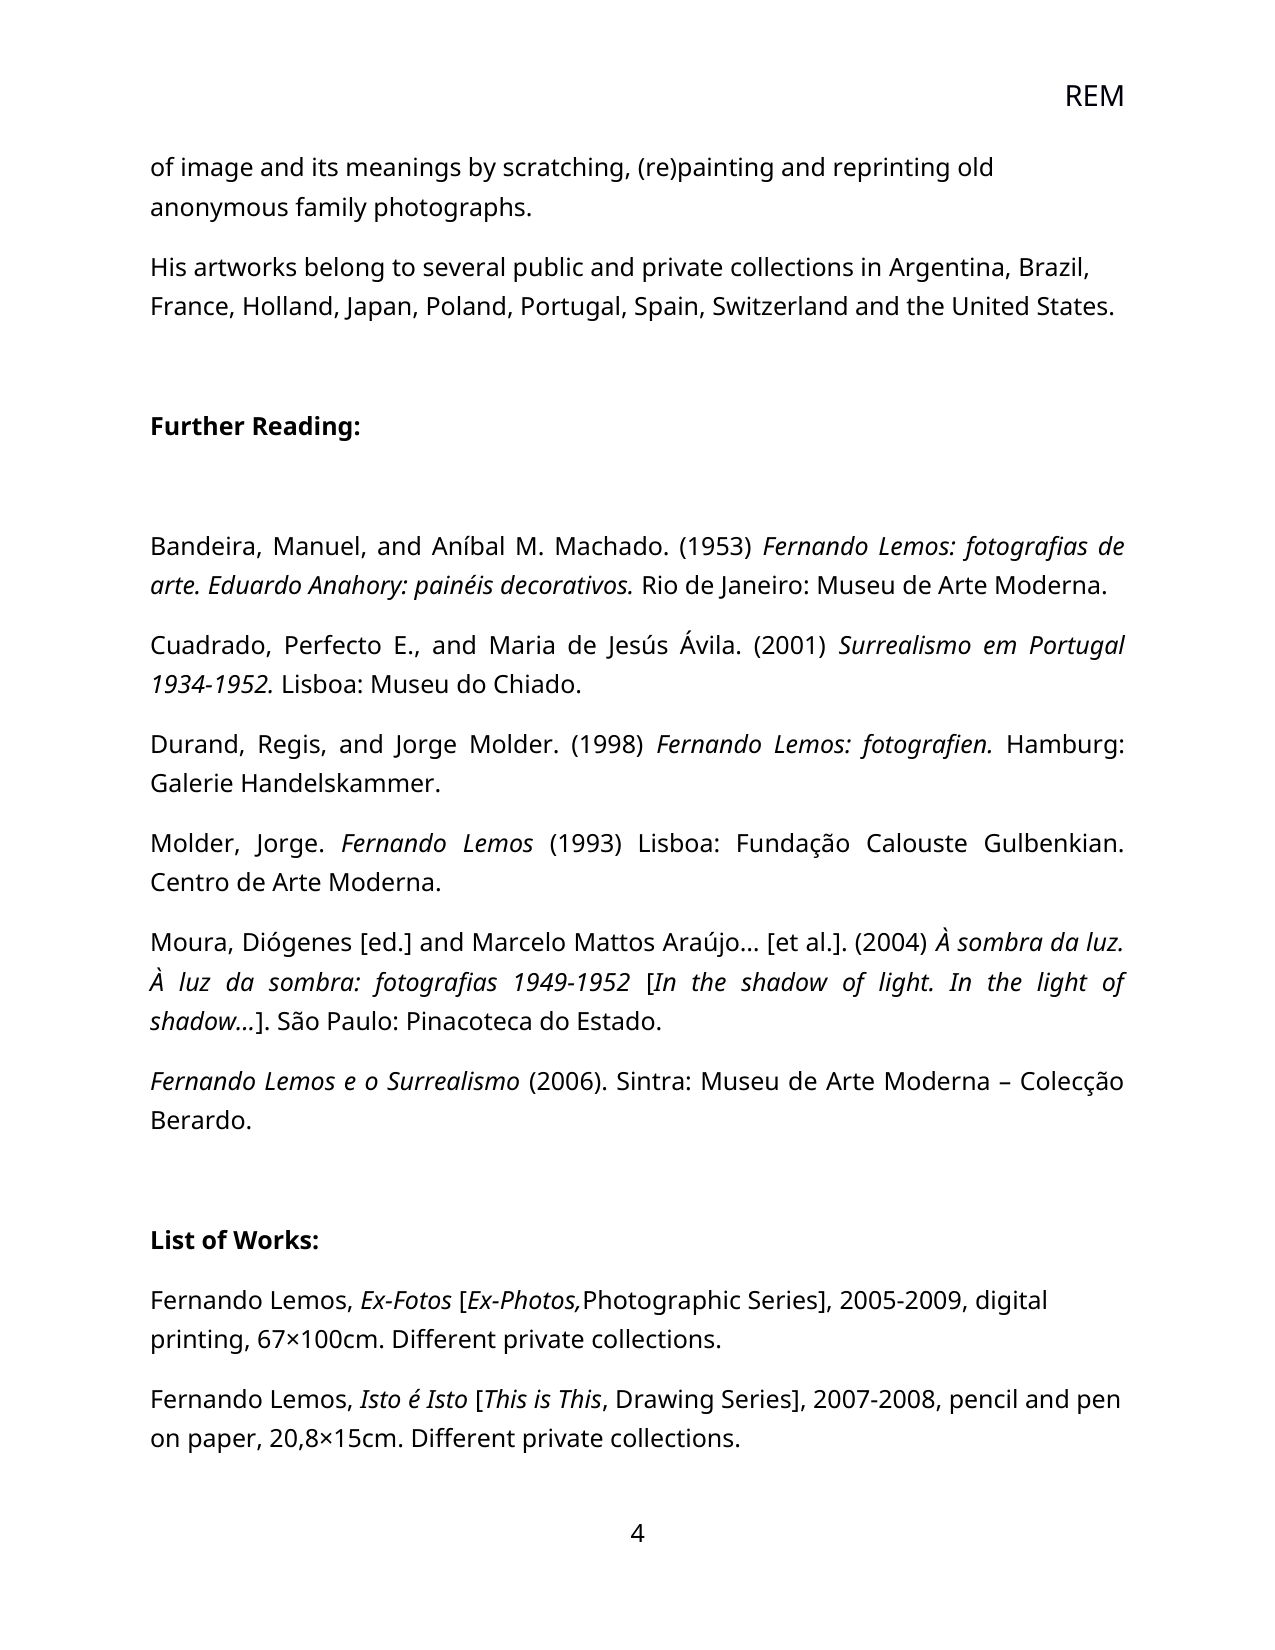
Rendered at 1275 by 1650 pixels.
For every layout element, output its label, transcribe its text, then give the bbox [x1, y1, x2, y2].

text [150, 150, 1125, 223]
text Fernando Lemos, Ex-Fotos [Ex-Photos,Photographic Series], 2005-2009, digital printing, 67×100cm. Different private collections. [150, 1282, 1125, 1356]
text Cuadrado, Perfecto E., and Maria de Jesús Ávila. (2001) Surrealismo em Portugal 1934-1952. Lisboa: Museu do Chiado. [150, 627, 1125, 701]
text Durand, Regis, and Jorge Molder. (1998) Fernando Lemos: fotografien. Hamburg: Galerie Handelskammer. [150, 727, 1125, 800]
text Fernando Lemos, Isto é Isto [This is This, Drawing Series], 2007-2008, pencil and pen on paper, 20,8×15cm. Different private collections. [150, 1382, 1125, 1455]
text Bandeira, Manuel, and Aníbal M. Machado. (1953) Fernando Lemos: fotografias de arte. Eduardo Anahory: painéis decorativos. Rio de Janeiro: Museu de Arte Moderna. [150, 528, 1125, 602]
text Fernando Lemos e o Surrealismo (2006). Sintra: Museu de Arte Moderna – Colecção Berardo. [150, 1063, 1125, 1137]
text Moura, Diógenes [ed.] and Marcelo Mattos Araújo… [et al.]. (2004) À sombra da luz. À luz da sombra: fotografias 1949-1952 [In the shadow of light. In the light of shadow…]. São Paulo: Pinacoteca do Estado. [150, 925, 1125, 1037]
text His artworks belong to several public and private collections in Argentina, Brazil, France, Holland, Japan, Poland, Portugal, Spain, Switzerland and the United States. [150, 249, 1125, 322]
text Molder, Jorge. Fernando Lemos (1993) Lisboa: Fundação Calouste Gulbenkian. Centro de Arte Moderna. [150, 826, 1125, 899]
text List of Works: [150, 1222, 1125, 1257]
text Further Reading: [150, 408, 1125, 442]
